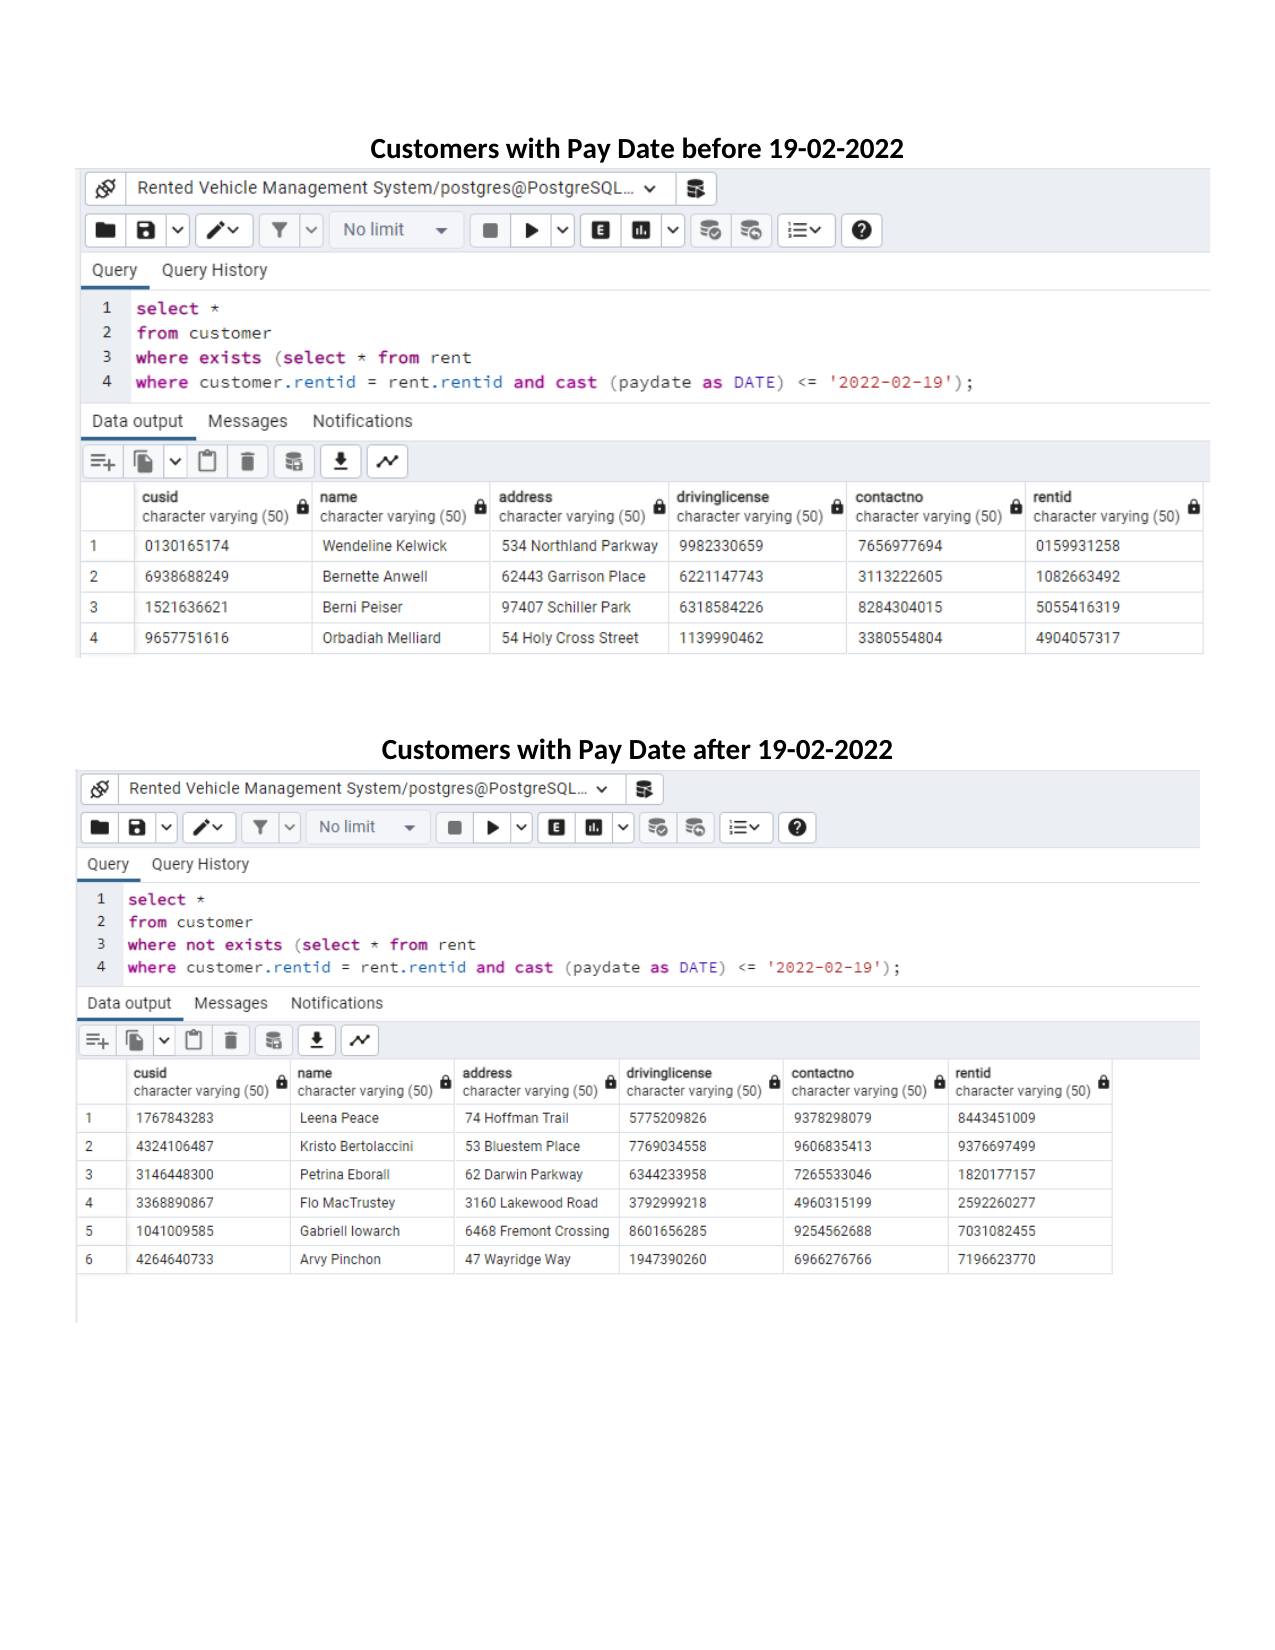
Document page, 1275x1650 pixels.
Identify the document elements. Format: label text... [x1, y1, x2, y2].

picture [75, 168, 1211, 658]
text Customers with Pay Date before 19-02-2022 [75, 130, 1200, 166]
picture [75, 769, 1200, 1323]
text Customers with Pay Date after 19-02-2022 [75, 731, 1200, 767]
